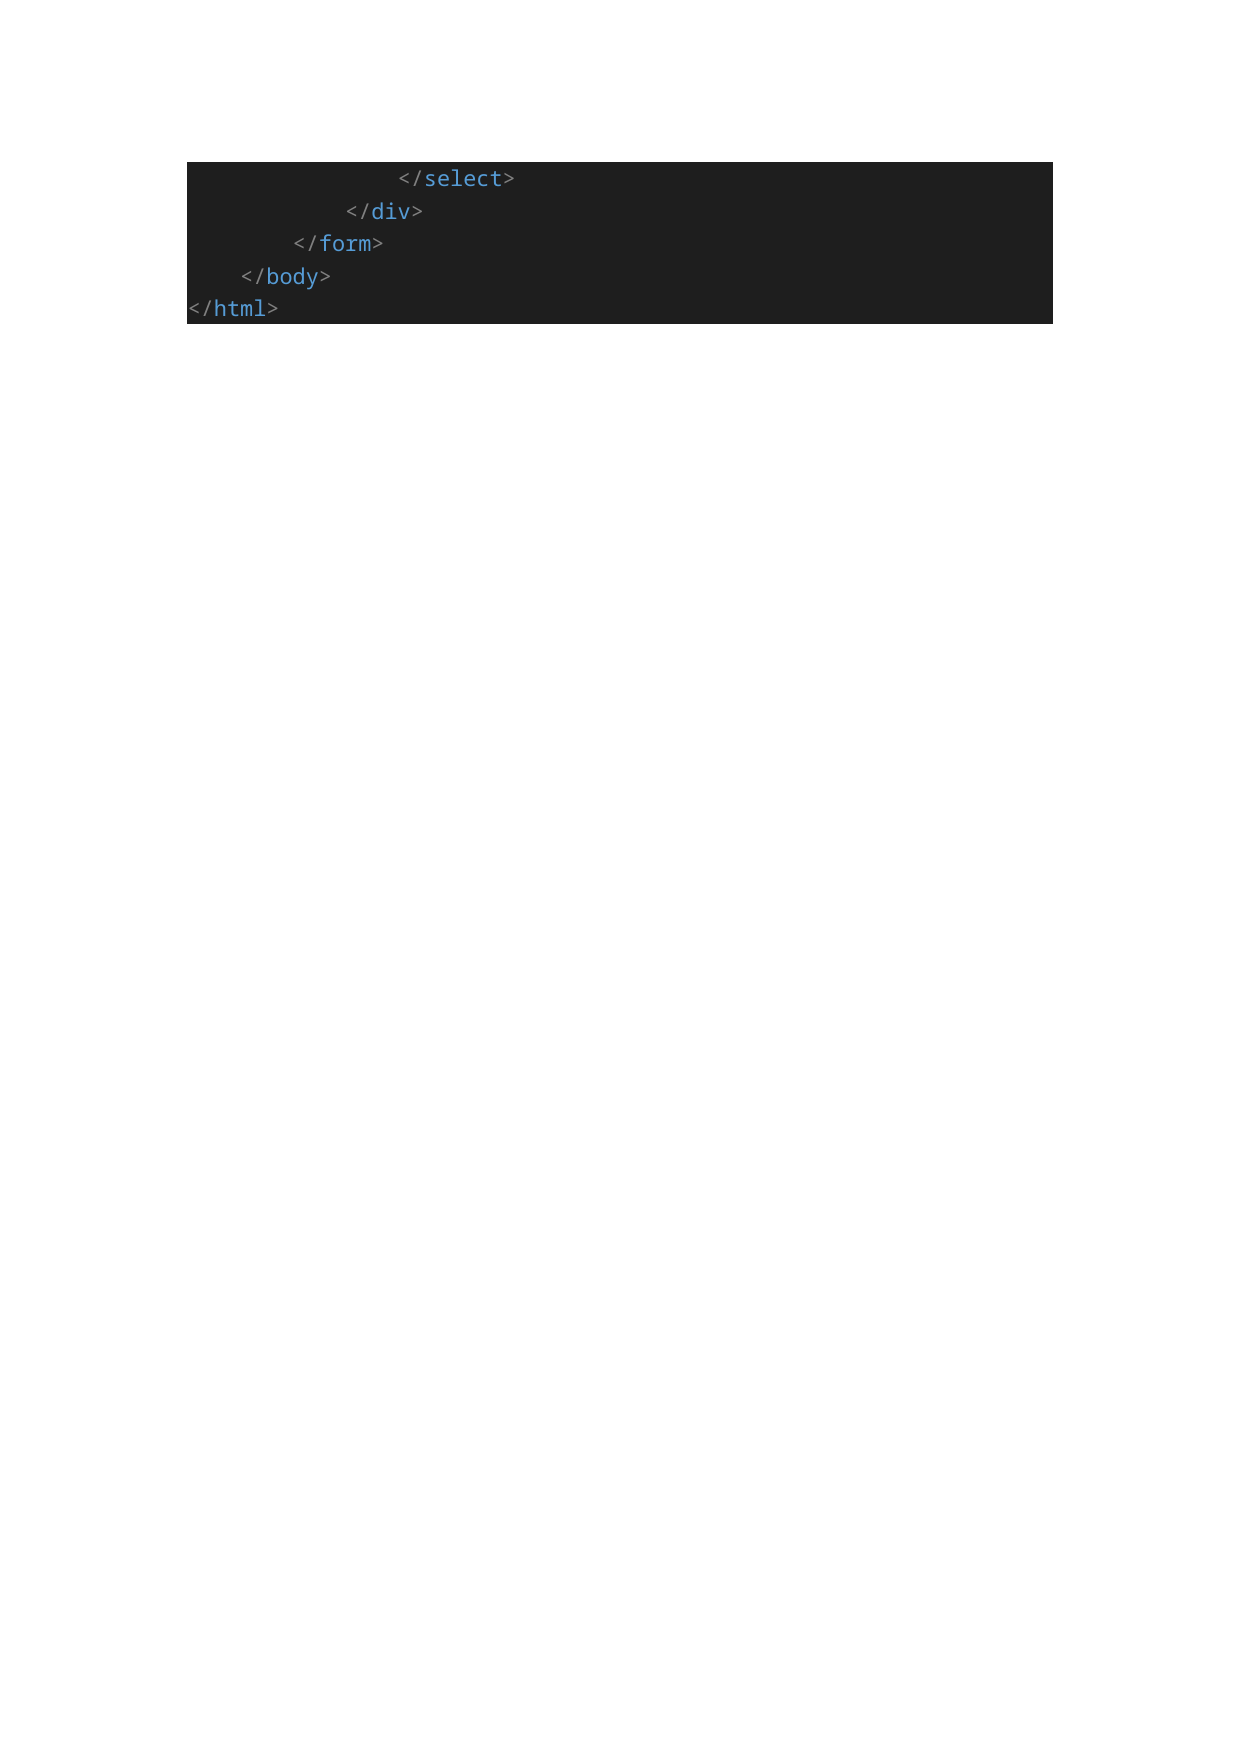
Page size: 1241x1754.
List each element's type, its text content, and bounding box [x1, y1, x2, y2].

text </select> [187, 162, 1053, 194]
text </form> [187, 227, 1053, 259]
text </html> [187, 292, 1053, 324]
text </div> [187, 194, 1053, 227]
text </body> [187, 259, 1053, 292]
